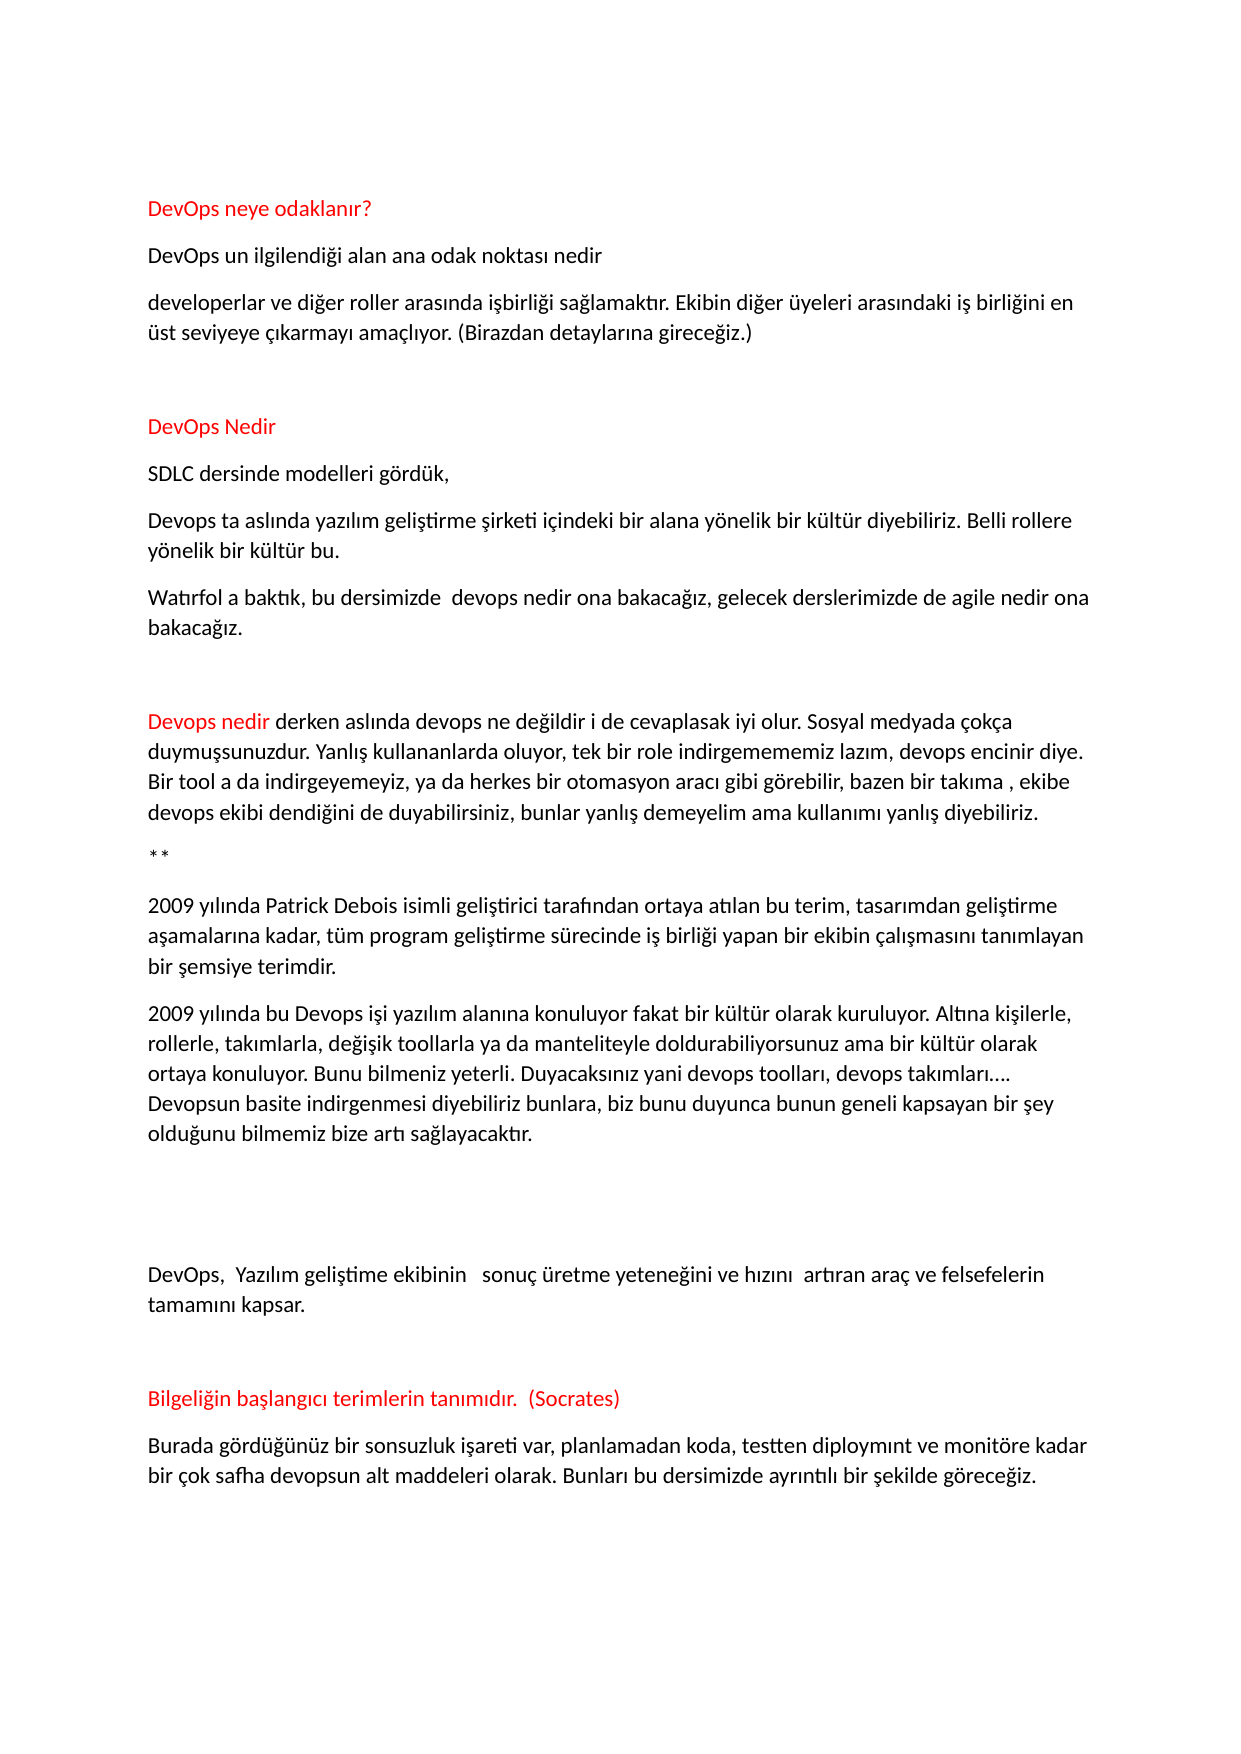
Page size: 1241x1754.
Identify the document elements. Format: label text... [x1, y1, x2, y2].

text Bilgeliğin başlangıcı terimlerin tanımıdır. (Socrates) [148, 1384, 1093, 1412]
text Devops nedir derken aslında devops ne değildir i de cevaplasak iyi olur. Sosyal medyada çokça duymuşsunuzdur. Yanlış kullananlarda oluyor, tek bir role indirgemememiz lazım, devops encinir diye. Bir tool a da indirgeyemeyiz, ya da herkes bir otomasyon aracı gibi görebilir, bazen bir takıma , ekibe devops ekibi dendiğini de duyabilirsiniz, bunlar yanlış demeyelim ama kullanımı yanlış diyebiliriz. [148, 707, 1093, 826]
text ** [148, 844, 1093, 872]
text Devops ta aslında yazılım geliştirme şirketi içindeki bir alana yönelik bir kültür diyebiliriz. Belli rollere yönelik bir kültür bu. [148, 506, 1093, 564]
text DevOps Nedir [148, 412, 1093, 440]
text SDLC dersinde modelleri gördük, [148, 459, 1093, 487]
text DevOps, Yazılım geliştime ekibinin sonuç üretme yeteneğini ve hızını artıran araç ve felsefelerin tamamını kapsar. [148, 1260, 1093, 1318]
text 2009 yılında bu Devops işi yazılım alanına konuluyor fakat bir kültür olarak kuruluyor. Altına kişilerle, rollerle, takımlarla, değişik toollarla ya da manteliteyle doldurabiliyorsunuz ama bir kültür olarak ortaya konuluyor. Bunu bilmeniz yeterli. Duyacaksınız yani devops toolları, devops takımları…. Devopsun basite indirgenmesi diyebiliriz bunlara, biz bunu duyunca bunun geneli kapsayan bir şey olduğunu bilmemiz bize artı sağlayacaktır. [148, 999, 1093, 1147]
text DevOps un ilgilendiği alan ana odak noktası nedir [148, 241, 1093, 269]
text developerlar ve diğer roller arasında işbirliği sağlamaktır. Ekibin diğer üyeleri arasındaki iş birliğini en üst seviyeye çıkarmayı amaçlıyor. (Birazdan detaylarına gireceğiz.) [148, 288, 1093, 346]
text Watırfol a baktık, bu dersimizde devops nedir ona bakacağız, gelecek derslerimizde de agile nedir ona bakacağız. [148, 583, 1093, 641]
text Burada gördüğünüz bir sonsuzluk işareti var, planlamadan koda, testten diploymınt ve monitöre kadar bir çok safha devopsun alt maddeleri olarak. Bunları bu dersimizde ayrıntılı bir şekilde göreceğiz. [148, 1431, 1093, 1489]
text DevOps neye odaklanır? [148, 194, 1093, 222]
text 2009 yılında Patrick Debois isimli geliştirici tarafından ortaya atılan bu terim, tasarımdan geliştirme aşamalarına kadar, tüm program geliştirme sürecinde iş birliği yapan bir ekibin çalışmasını tanımlayan bir şemsiye terimdir. [148, 891, 1093, 980]
